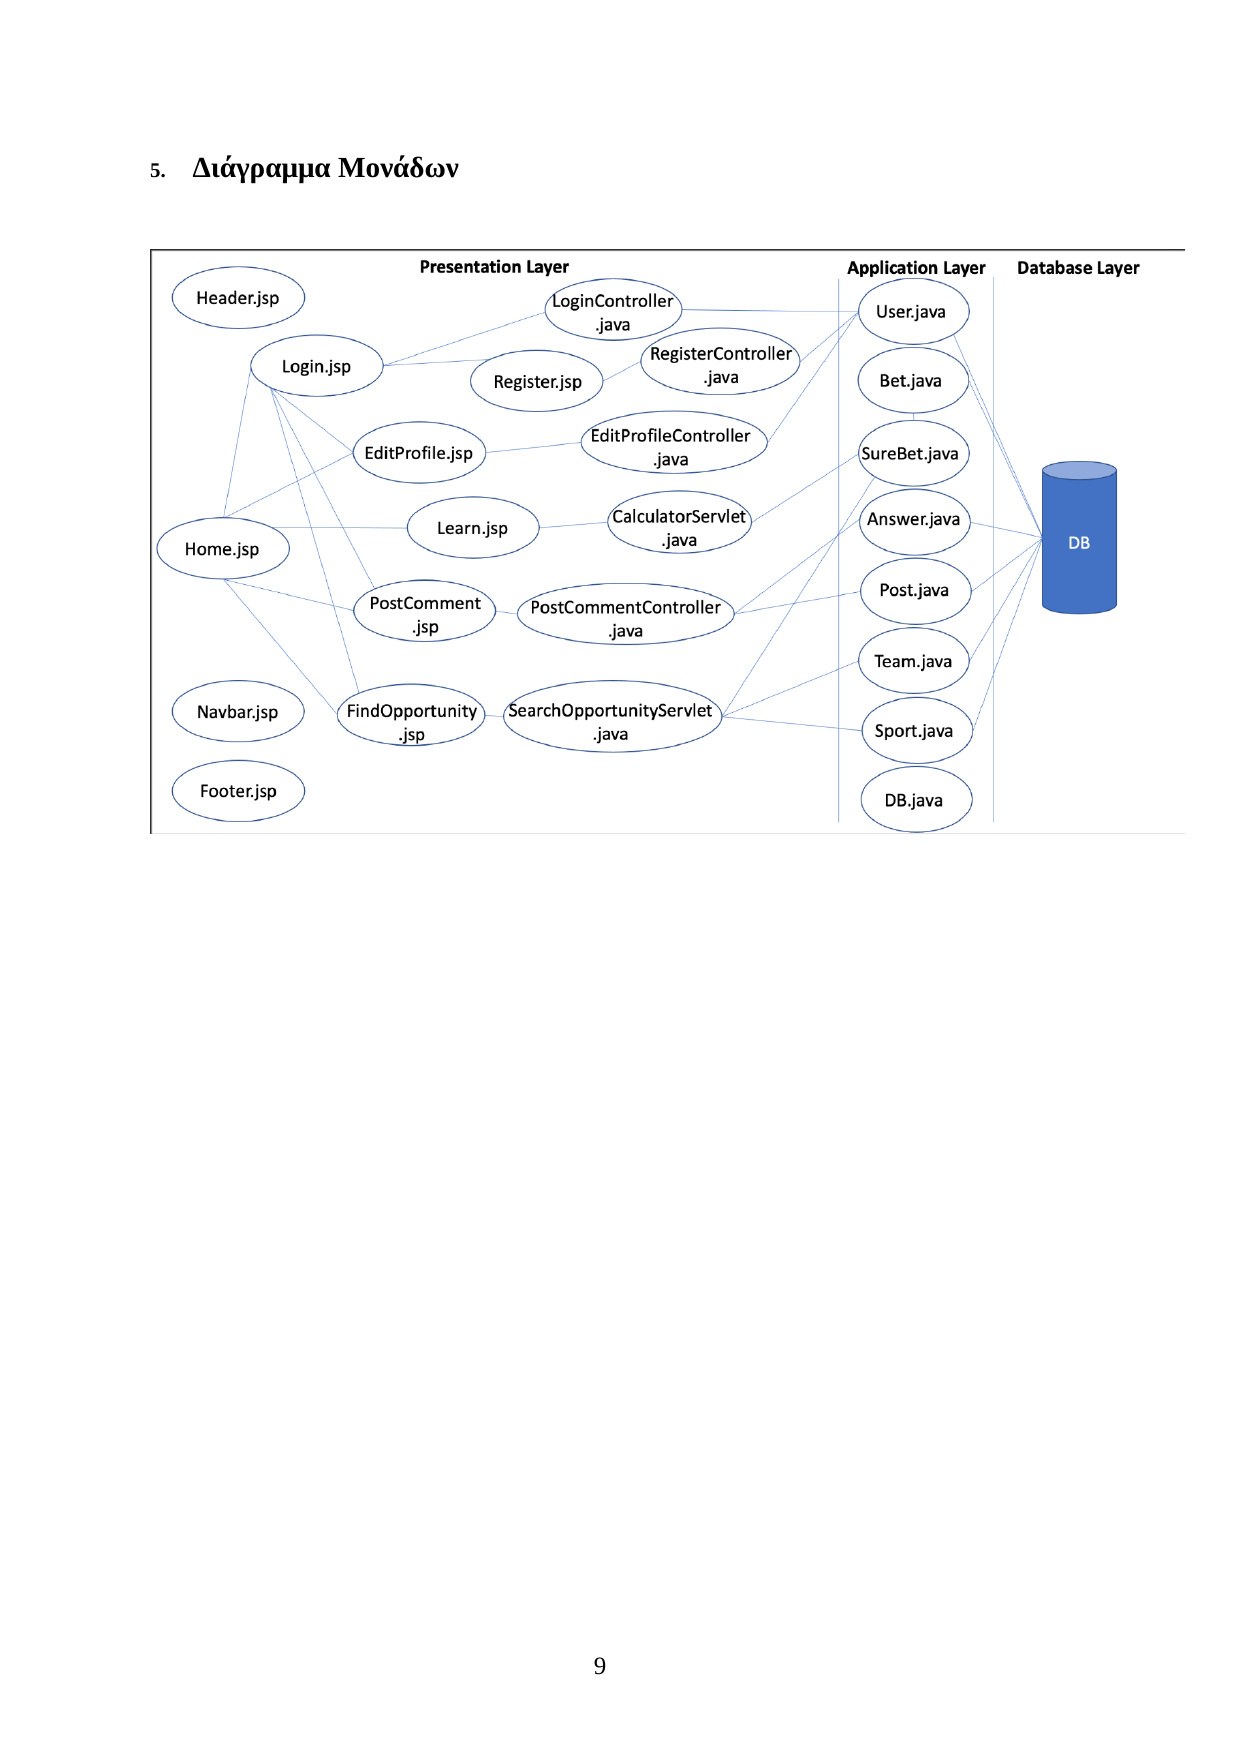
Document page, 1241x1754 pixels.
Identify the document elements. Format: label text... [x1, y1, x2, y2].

subtitle Διάγραμμα Μονάδων [150, 150, 1087, 183]
picture [150, 249, 1185, 834]
